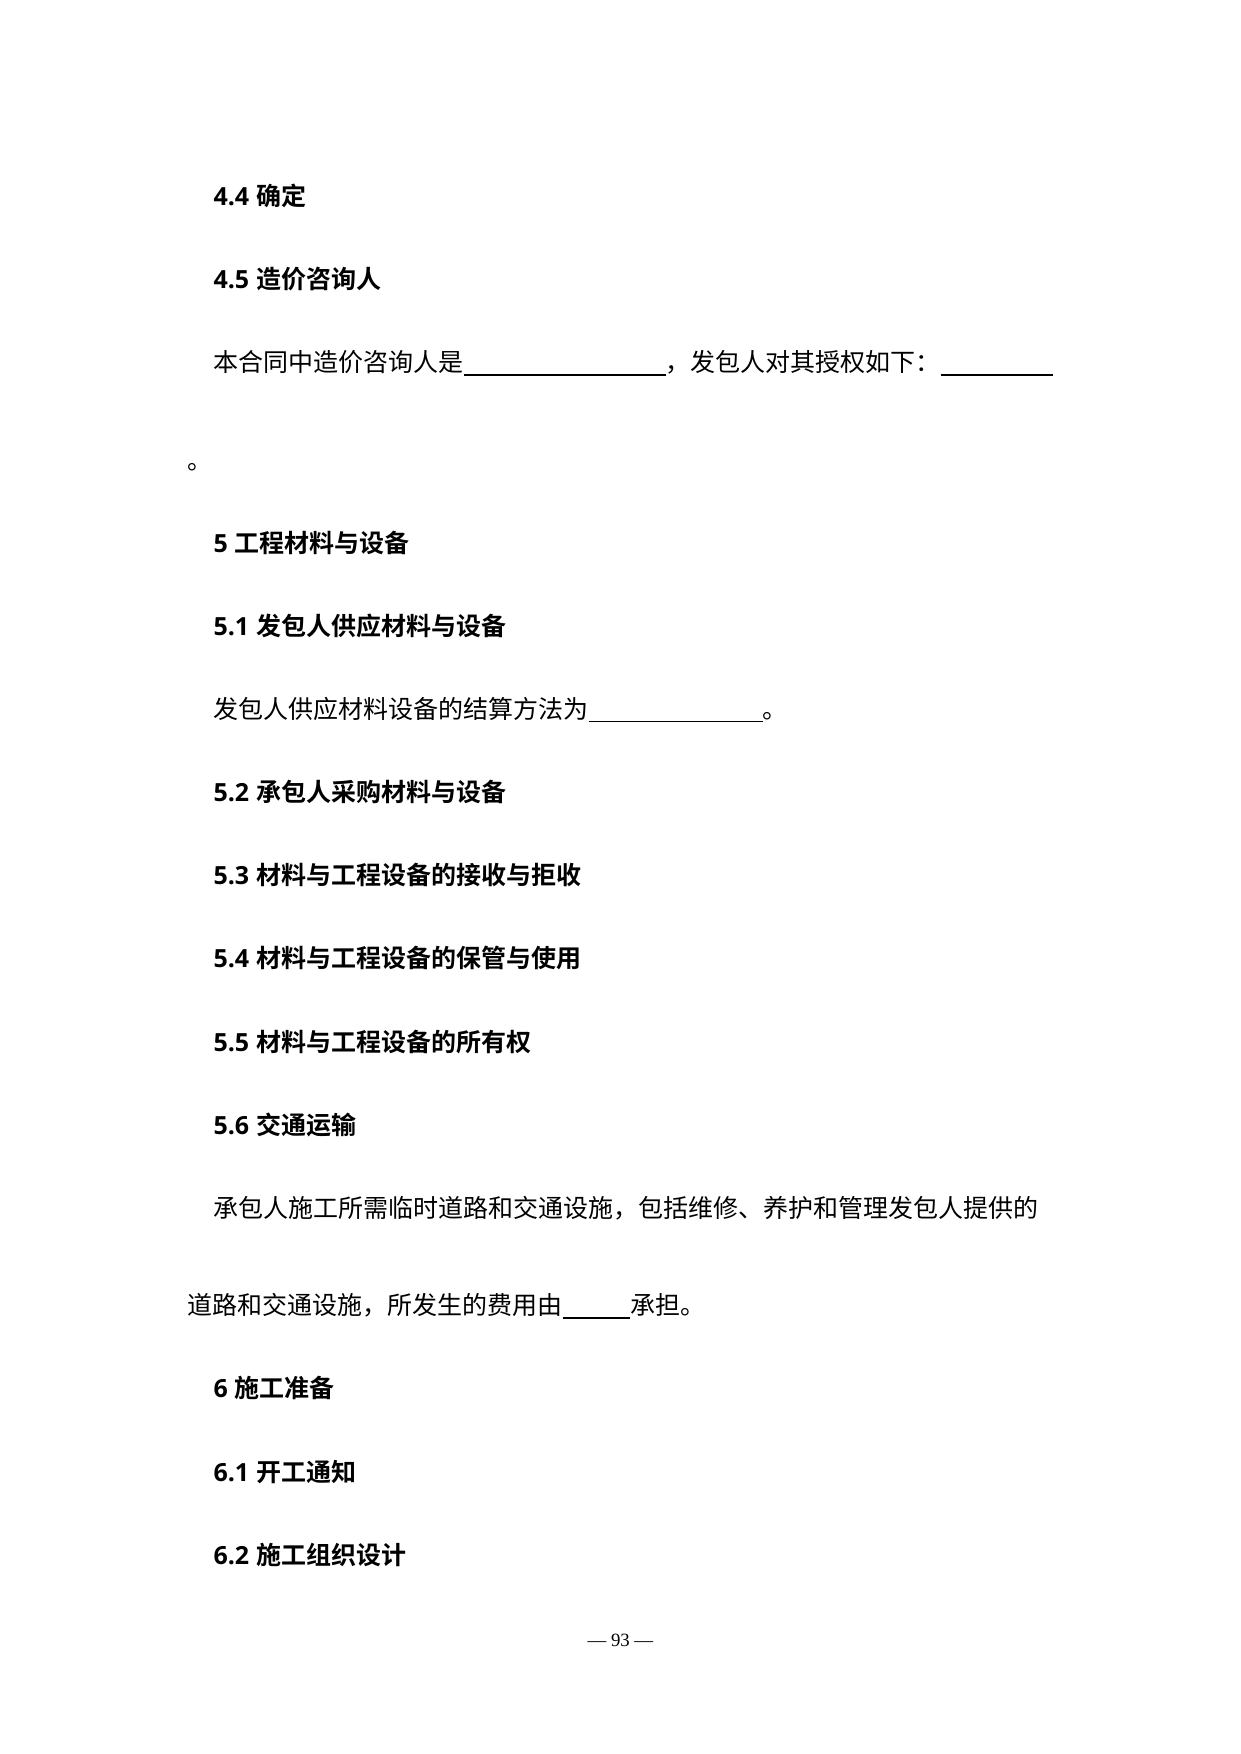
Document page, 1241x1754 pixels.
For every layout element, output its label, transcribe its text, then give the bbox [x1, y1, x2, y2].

text 6.1 开工通知 [187, 1438, 1053, 1503]
text 5.6 交通运输 [187, 1091, 1053, 1156]
text 5.2 承包人采购材料与设备 [187, 758, 1053, 823]
text 承包人施工所需临时道路和交通设施，包括维修、养护和管理发包人提供的道路和交通设施，所发生的费用由 承担。 [187, 1174, 1053, 1336]
text 6 施工准备 [187, 1354, 1053, 1419]
text 4.5 造价咨询人 [187, 245, 1053, 310]
text 4.4 确定 [187, 162, 1053, 227]
text 5.1 发包人供应材料与设备 [187, 592, 1053, 657]
text 6.2 施工组织设计 [187, 1521, 1053, 1586]
text 发包人供应材料设备的结算方法为 。 [187, 675, 1053, 740]
text 5 工程材料与设备 [187, 509, 1053, 574]
text 本合同中造价咨询人是 ，发包人对其授权如下： 。 [187, 328, 1053, 491]
text 5.3 材料与工程设备的接收与拒收 [187, 841, 1053, 906]
text 5.5 材料与工程设备的所有权 [187, 1008, 1053, 1073]
text 5.4 材料与工程设备的保管与使用 [187, 924, 1053, 989]
